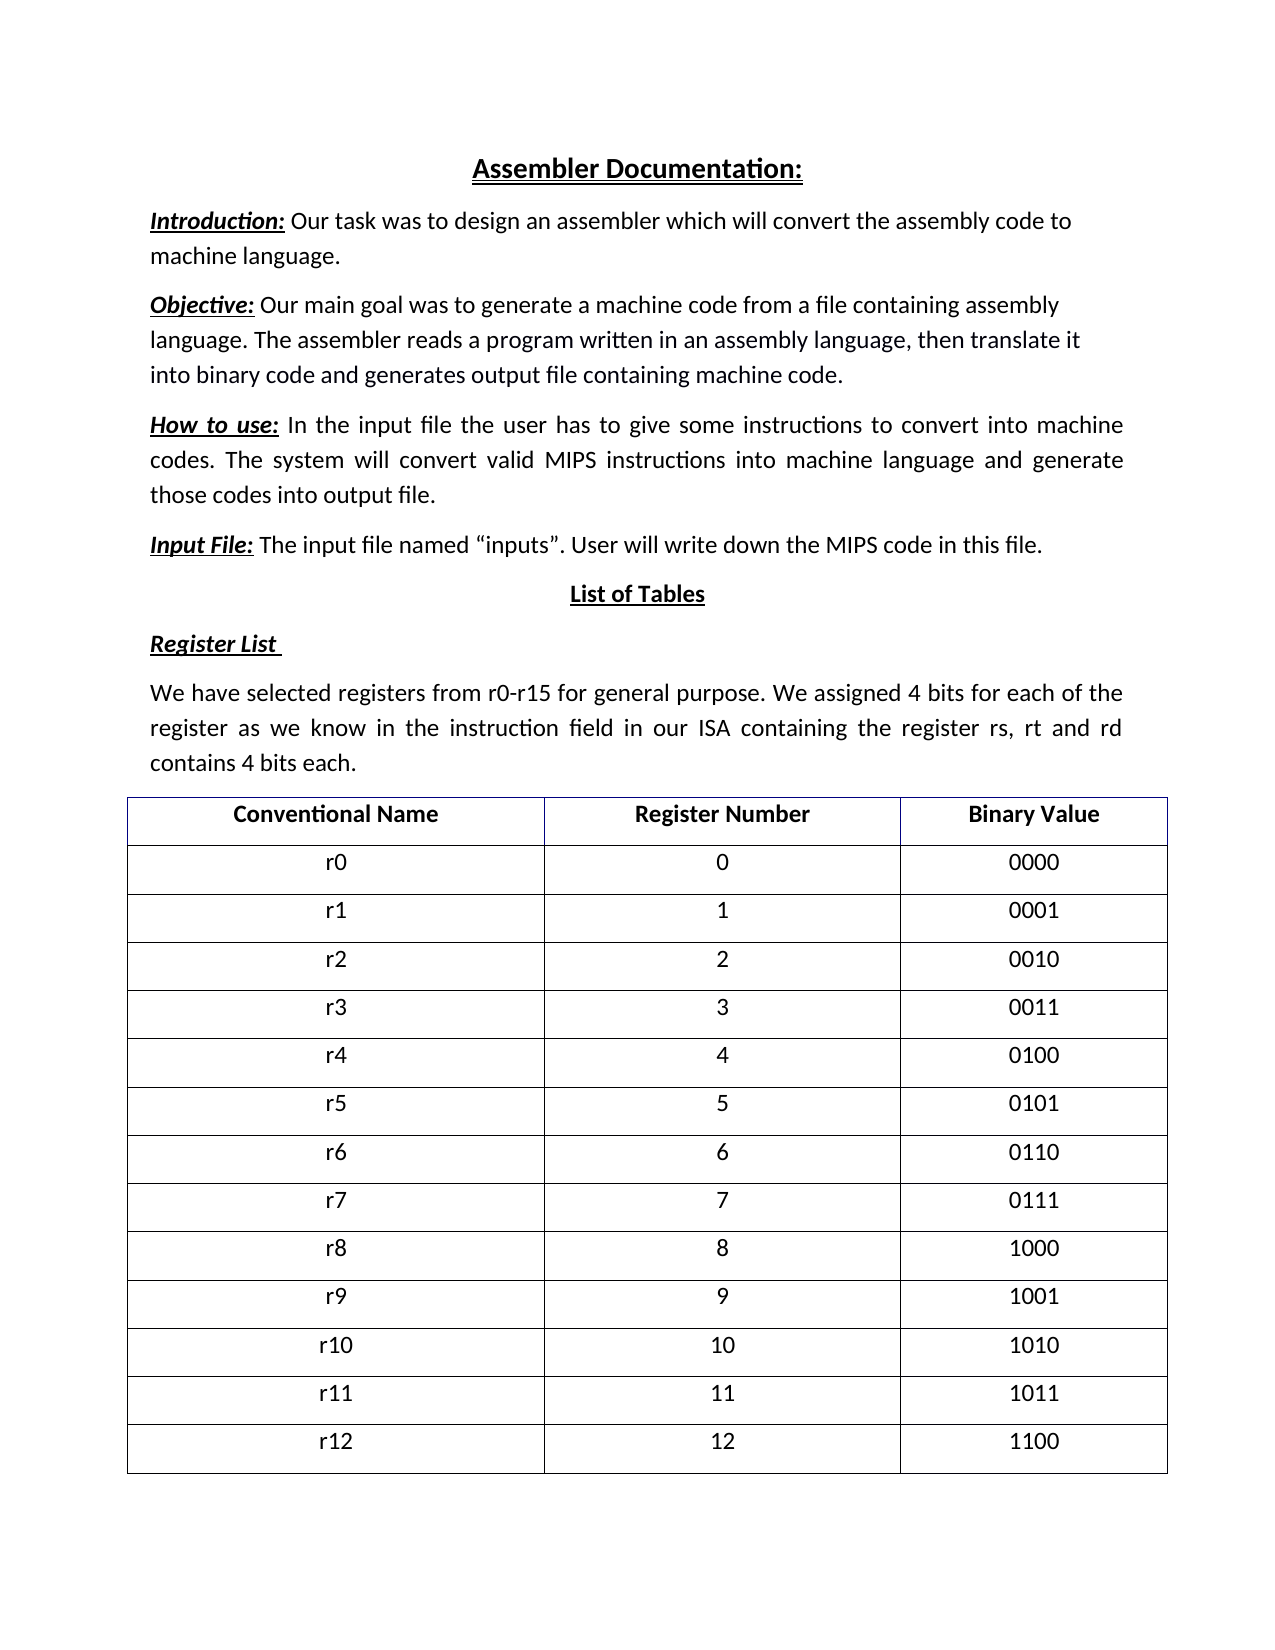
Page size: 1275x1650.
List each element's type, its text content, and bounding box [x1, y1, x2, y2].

table_header Register Number [545, 798, 900, 845]
table_cell r6 [128, 1136, 544, 1183]
text Input File: The input file named “inputs”. User will write down the MIPS code in this file. [150, 529, 1125, 559]
table_cell 1 [545, 895, 900, 942]
table_header Conventional Name [128, 798, 544, 845]
table_cell r8 [128, 1232, 544, 1279]
table_cell 0001 [901, 895, 1167, 942]
table_cell 10 [545, 1329, 900, 1376]
table_cell r4 [128, 1039, 544, 1087]
table_cell 0111 [901, 1184, 1167, 1231]
table_cell 7 [545, 1184, 900, 1231]
table_header Binary Value [901, 798, 1167, 845]
table_cell 1001 [901, 1281, 1167, 1328]
table_cell r7 [128, 1184, 544, 1231]
table_cell 1000 [901, 1232, 1167, 1279]
table_cell r5 [128, 1088, 544, 1135]
table_cell r0 [128, 846, 544, 894]
table_cell r12 [128, 1425, 544, 1472]
table_cell 6 [545, 1136, 900, 1183]
table_cell r9 [128, 1281, 544, 1328]
text How to use: In the input file the user has to give some instructions to convert into machine codes. The system will convert valid MIPS instructions into machine language and generate those codes into output file. [150, 409, 1125, 510]
table_cell 0100 [901, 1039, 1167, 1087]
table_cell 0010 [901, 943, 1167, 990]
table_cell 2 [545, 943, 900, 990]
table_cell 1011 [901, 1377, 1167, 1424]
table_cell r3 [128, 991, 544, 1038]
table_cell r1 [128, 895, 544, 942]
table_cell 8 [545, 1232, 900, 1279]
table_cell 1100 [901, 1425, 1167, 1472]
table_cell r10 [128, 1329, 544, 1376]
table_cell 3 [545, 991, 900, 1038]
table_cell 11 [545, 1377, 900, 1424]
text Introduction: Our task was to design an assembler which will convert the assembly code to machine language. [150, 205, 1125, 271]
table_cell 0101 [901, 1088, 1167, 1135]
table_cell 0011 [901, 991, 1167, 1038]
table_cell r11 [128, 1377, 544, 1424]
table_cell r2 [128, 943, 544, 990]
table_cell 12 [545, 1425, 900, 1472]
table_cell 5 [545, 1088, 900, 1135]
text List of Tables [150, 578, 1125, 609]
table_cell 0000 [901, 846, 1167, 894]
table_cell 9 [545, 1281, 900, 1328]
table_cell 0110 [901, 1136, 1167, 1183]
table_cell 4 [545, 1039, 900, 1087]
text Assembler Documentation: [150, 150, 1125, 186]
table_cell 0 [545, 846, 900, 894]
text Objective: Our main goal was to generate a machine code from a file containing assembly language. The assembler reads a program written in an assembly language, then translate it into binary code and generates output file containing machine code. [150, 290, 1125, 390]
text Register List [150, 628, 1125, 658]
table_cell 1010 [901, 1329, 1167, 1376]
text We have selected registers from r0-r15 for general purpose. We assigned 4 bits for each of the register as we know in the instruction field in our ISA containing the register rs, rt and rd contains 4 bits each. [150, 678, 1125, 778]
